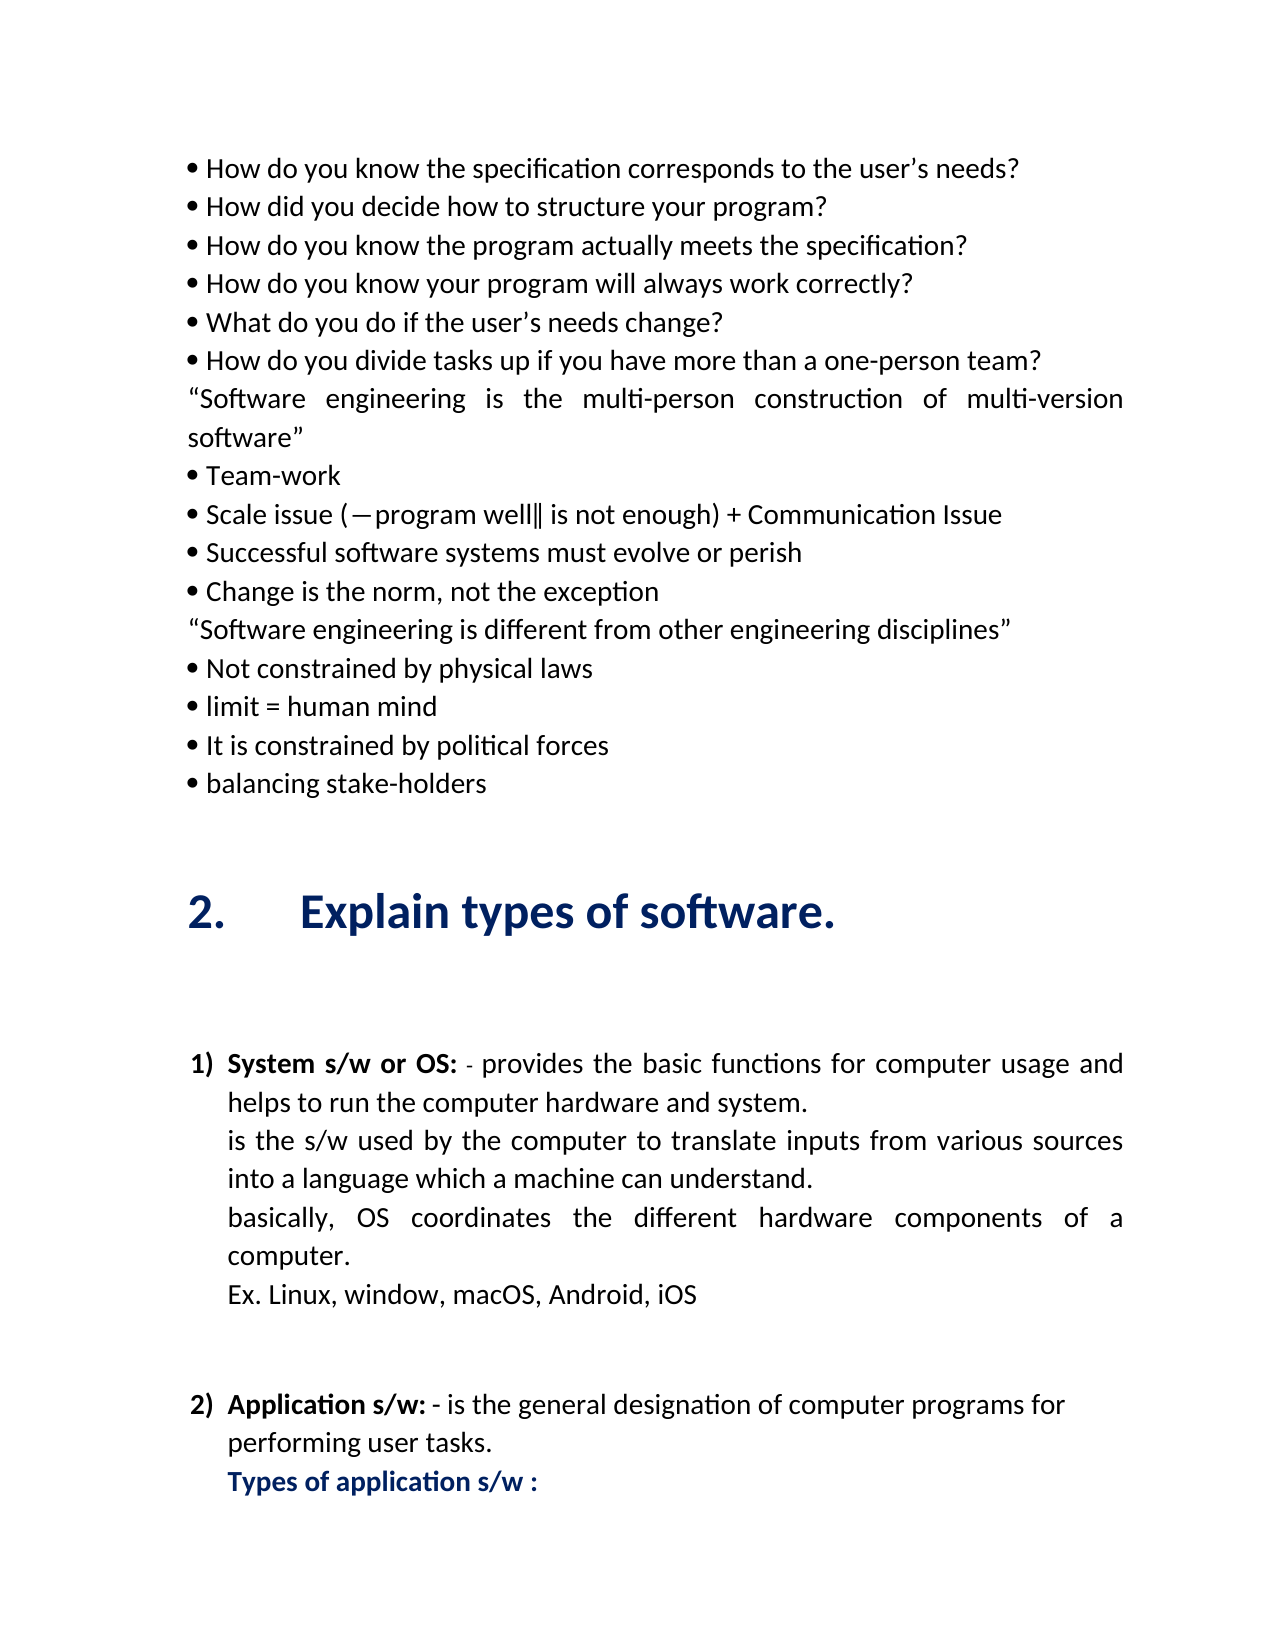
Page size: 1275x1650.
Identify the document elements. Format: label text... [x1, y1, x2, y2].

list Team-work [187, 457, 1125, 493]
list Ex. Linux, window, macOS, Android, iOS [227, 1276, 1125, 1312]
list How do you know the specification corresponds to the user’s needs? [187, 150, 1125, 186]
list Scale issue (―program well‖ is not enough) + Communication Issue [187, 496, 1125, 532]
list is the s/w used by the computer to translate inputs from various sources into a language which a machine can understand. [227, 1122, 1125, 1196]
list balancing stake-holders [187, 765, 1125, 801]
list How do you know the program actually meets the specification? [187, 227, 1125, 262]
list How do you know your program will always work correctly? [187, 265, 1125, 301]
list It is constrained by political forces [187, 727, 1125, 762]
list basically, OS coordinates the different hardware components of a computer. [227, 1199, 1125, 1273]
list Successful software systems must evolve or perish [187, 534, 1125, 570]
list Not constrained by physical laws [187, 650, 1125, 685]
list Types of application s/w : [227, 1463, 1125, 1499]
list What do you do if the user’s needs change? [187, 304, 1125, 339]
list limit = human mind [187, 688, 1125, 724]
list “Software engineering is the multi-person construction of multi-version software” [187, 381, 1125, 455]
list System s/w or OS: - provides the basic functions for computer usage and helps to run the computer hardware and system. [190, 1045, 1125, 1119]
list How did you decide how to structure your program? [187, 188, 1125, 224]
list Change is the norm, not the exception [187, 573, 1125, 608]
list How do you divide tasks up if you have more than a one-person team? [187, 342, 1125, 378]
list Application s/w: - is the general designation of computer programs for performing user tasks. [190, 1386, 1125, 1460]
list “Software engineering is different from other engineering disciplines” [187, 611, 1125, 647]
list Explain types of software. [187, 880, 1125, 941]
